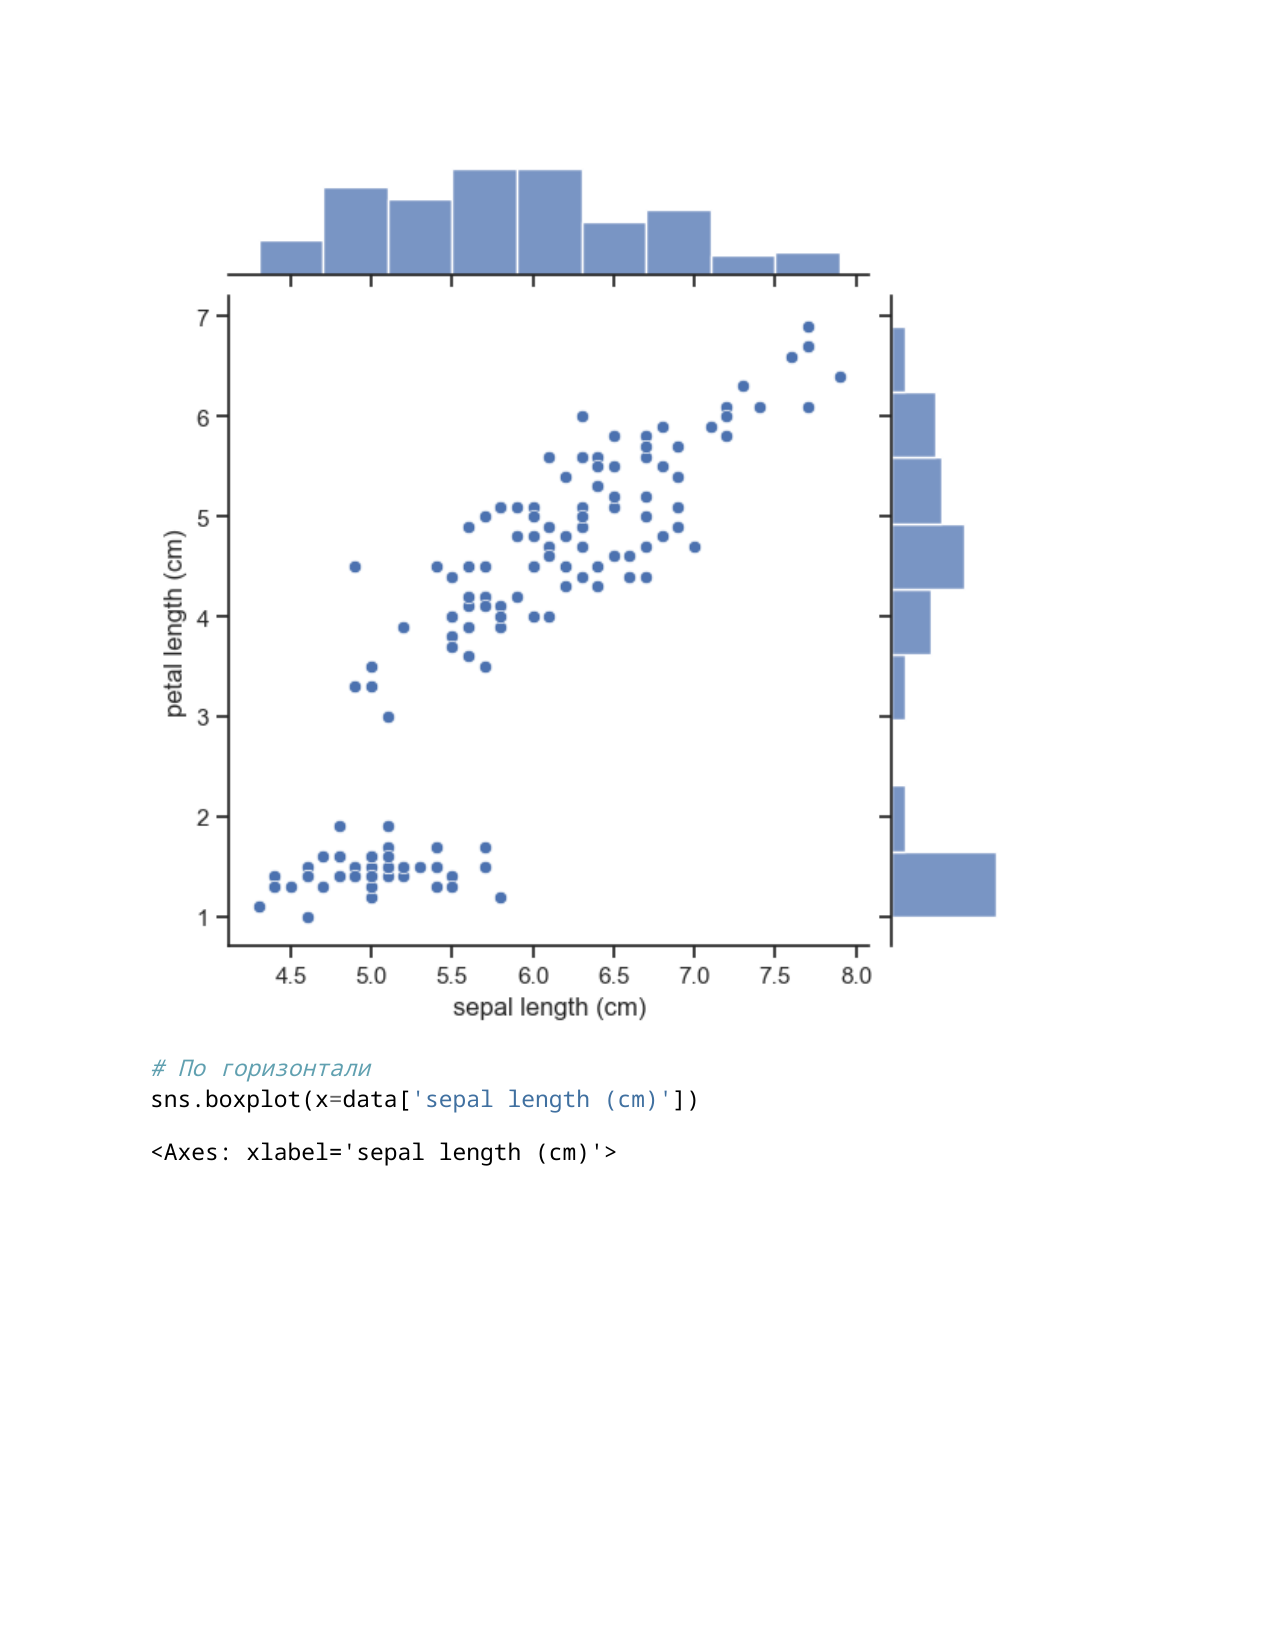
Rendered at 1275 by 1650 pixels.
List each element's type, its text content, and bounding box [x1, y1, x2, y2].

text # По горизонтали sns.boxplot(x=data['sepal length (cm)']) [150, 1052, 1125, 1114]
picture [150, 150, 1016, 1034]
text <Axes: xlabel='sepal length (cm)'> [150, 1135, 1125, 1167]
